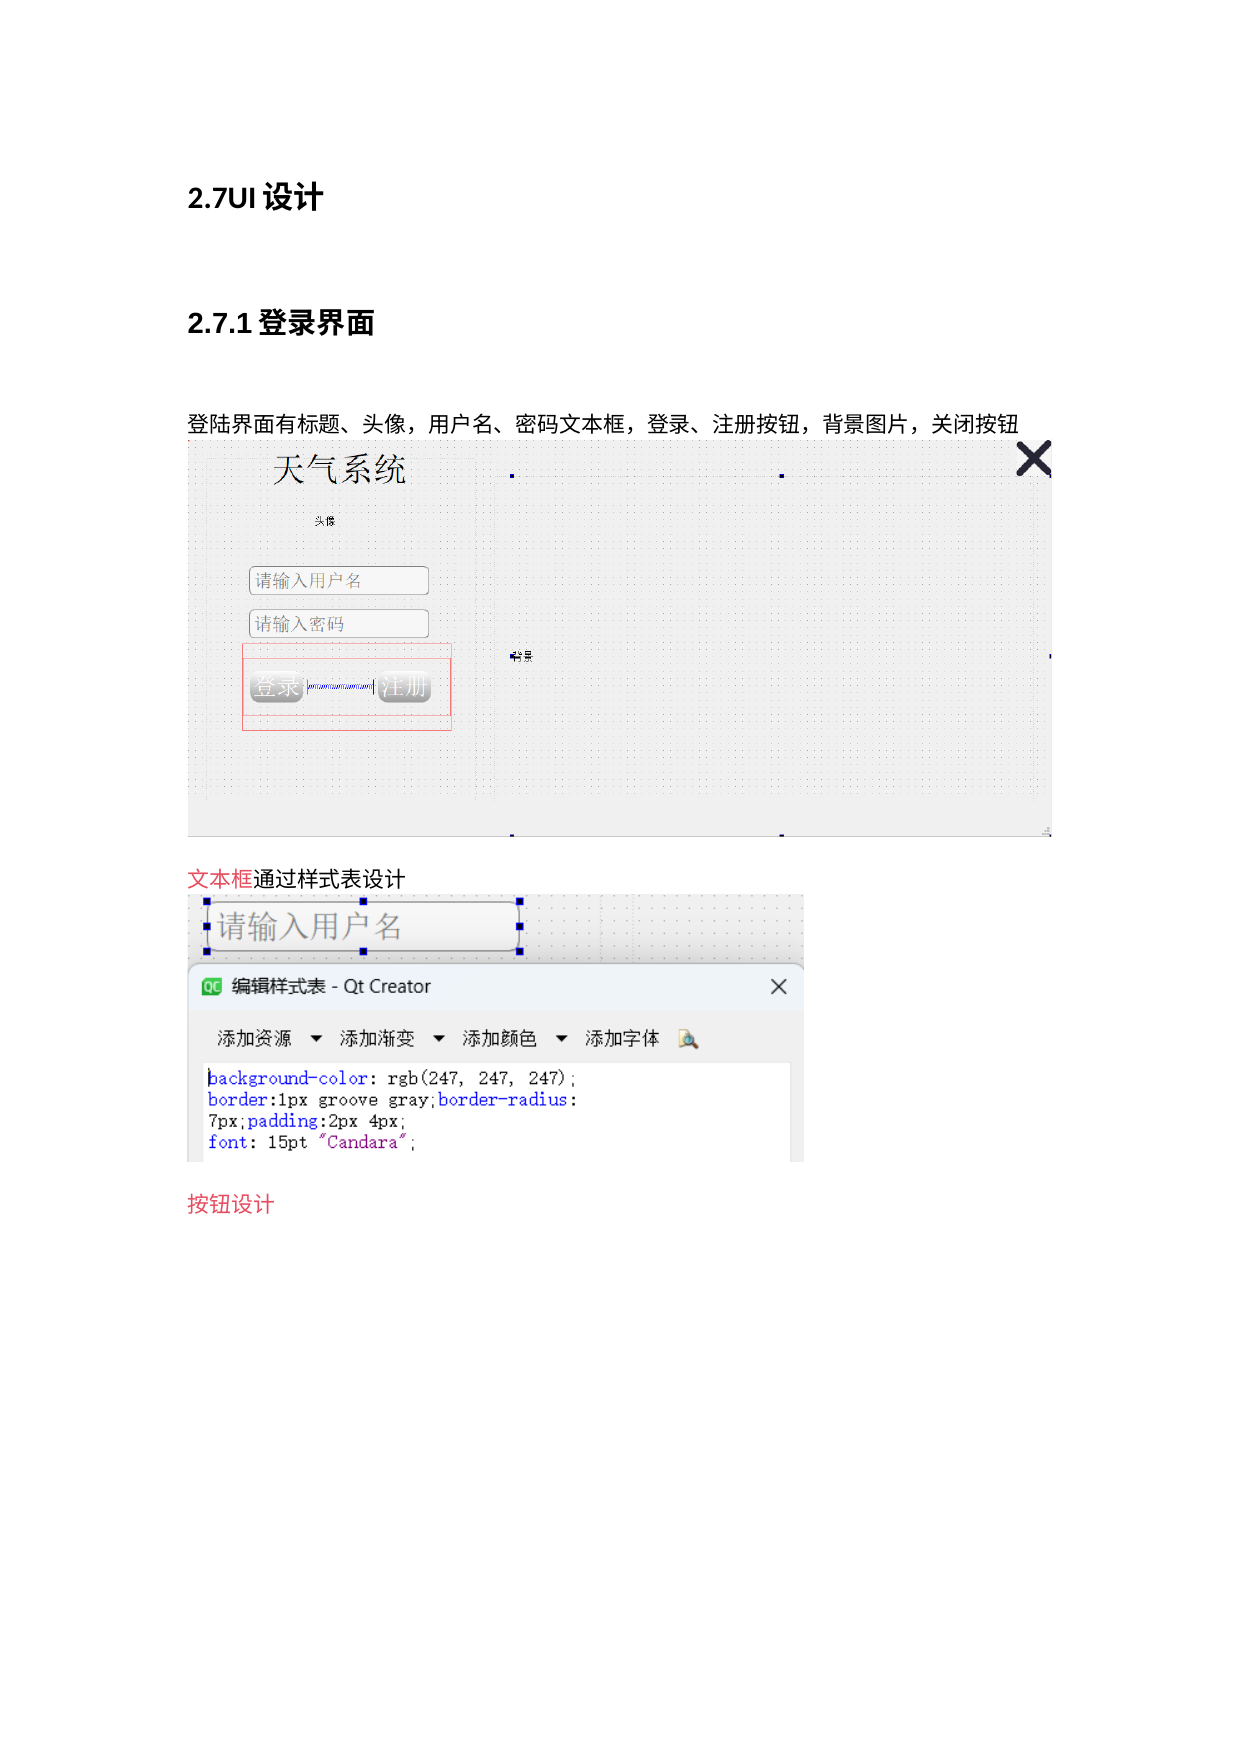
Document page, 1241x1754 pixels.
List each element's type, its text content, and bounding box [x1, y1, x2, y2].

subtitle 2.7UI设计 [187, 162, 1053, 227]
text 文本框通过样式表设计 [187, 862, 1053, 894]
subtitle 2.7.1登录界面 [187, 289, 1053, 354]
picture [187, 439, 1052, 837]
text 按钮设计 [187, 1187, 1053, 1219]
picture [187, 894, 804, 1162]
text 登陆界面有标题、头像，用户名、密码文本框，登录、注册按钮，背景图片，关闭按钮 [187, 407, 1053, 439]
